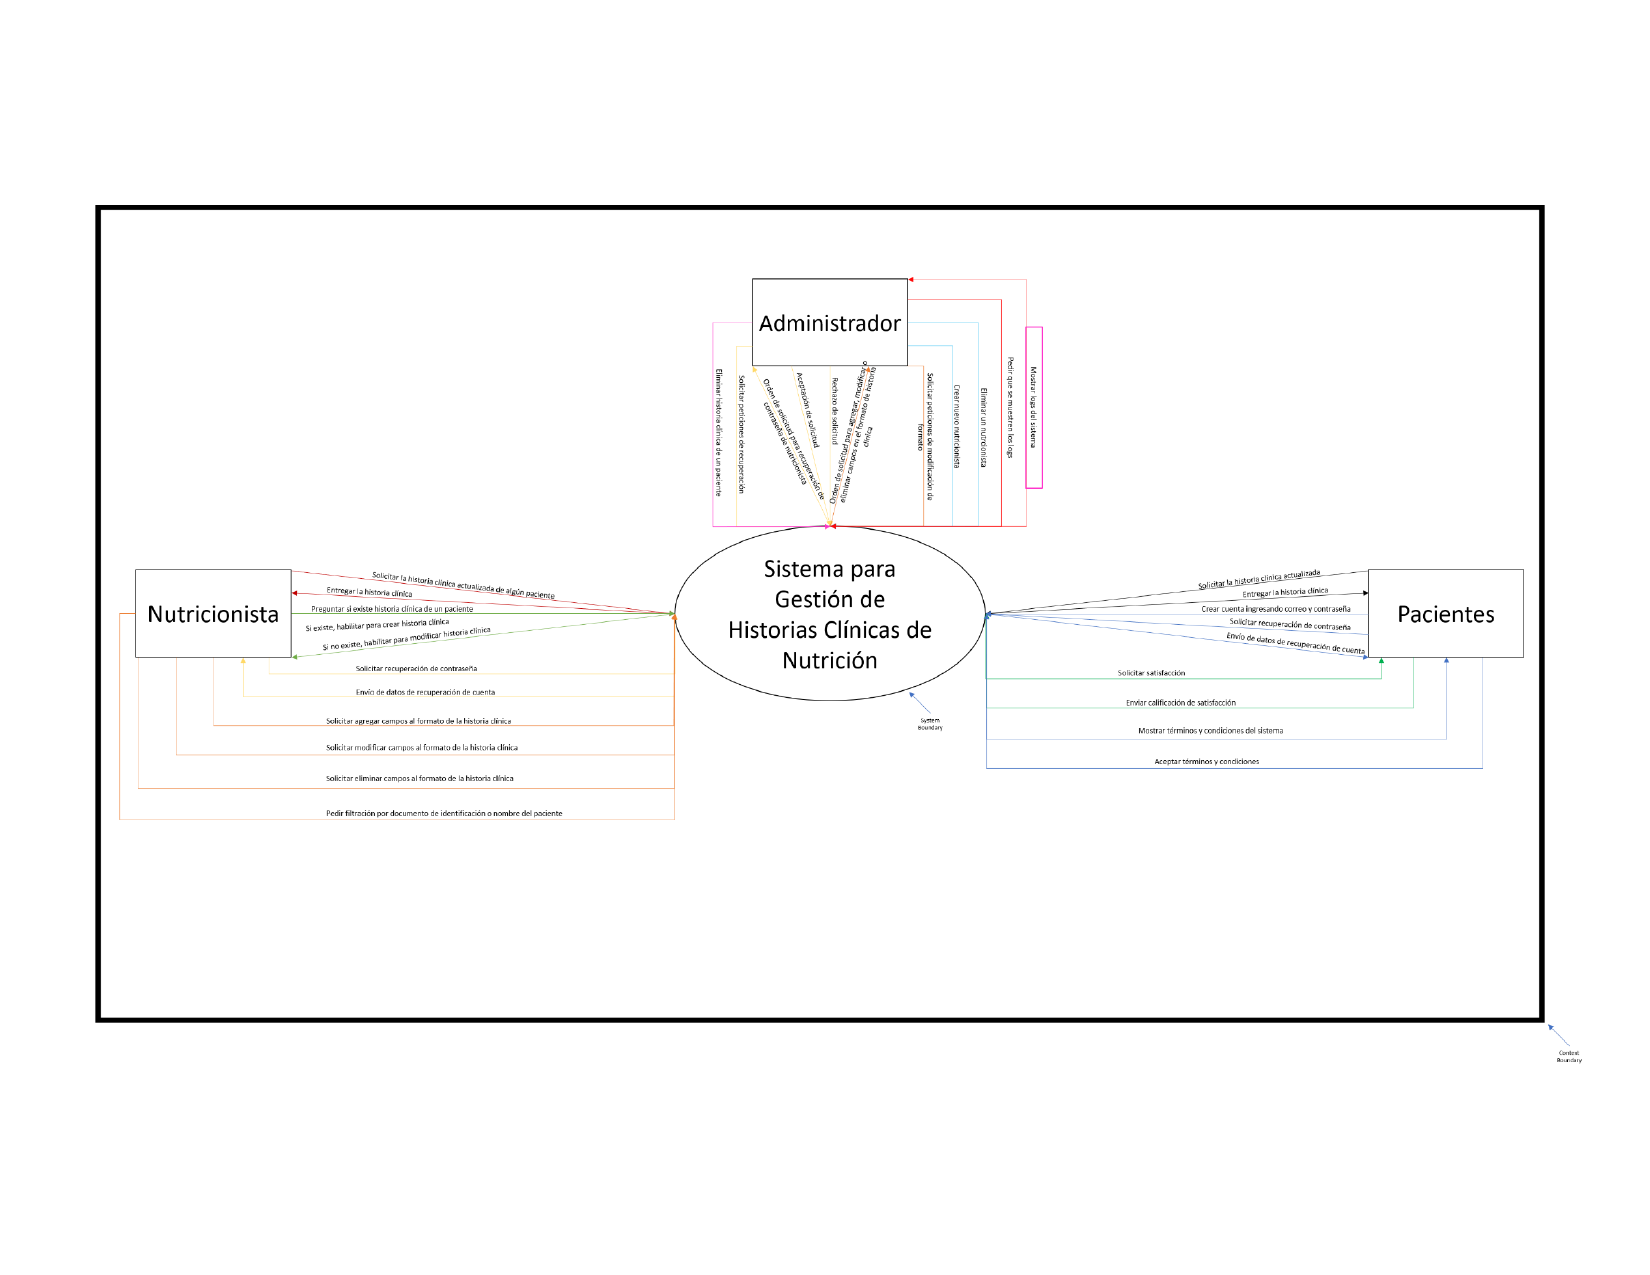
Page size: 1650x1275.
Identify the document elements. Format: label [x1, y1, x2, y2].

picture [95, 205, 1594, 1068]
